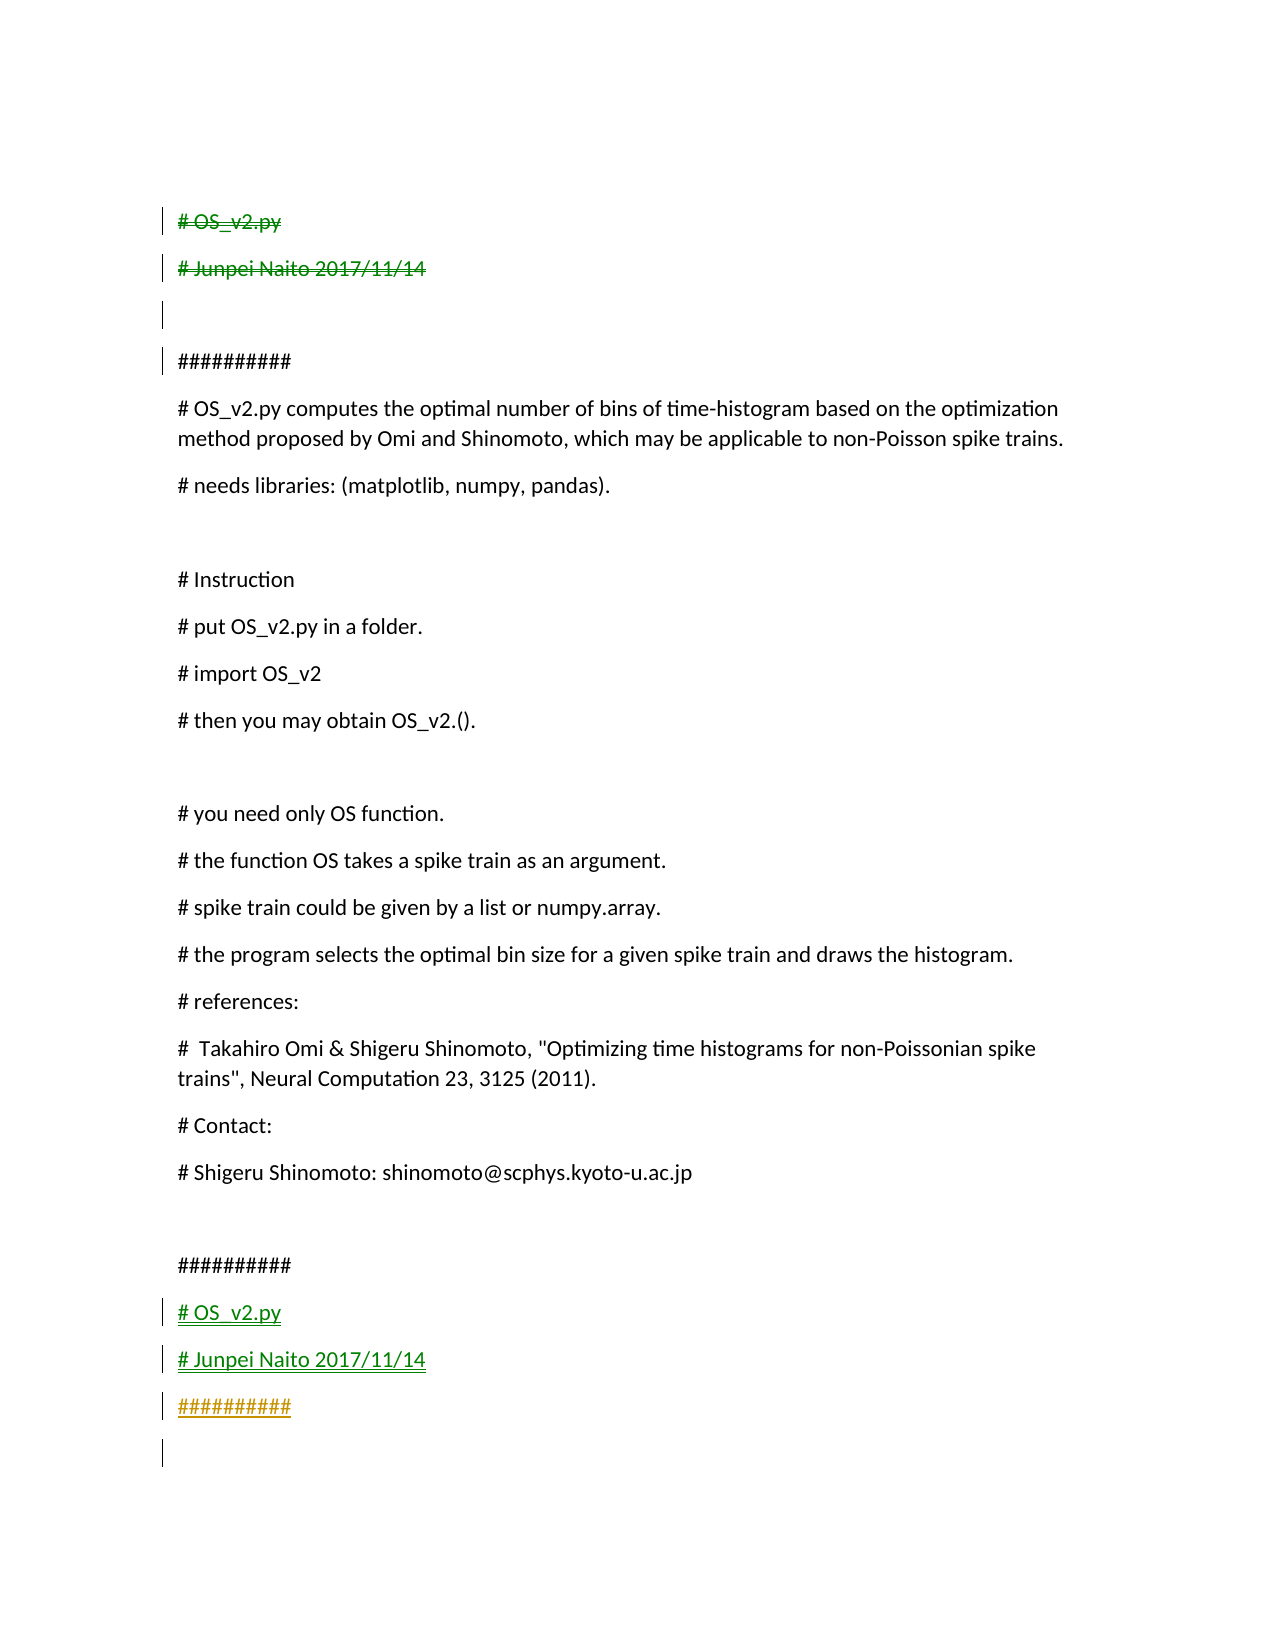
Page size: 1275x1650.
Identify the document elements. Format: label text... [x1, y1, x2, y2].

text # then you may obtain OS_v2.(). [177, 706, 1098, 734]
text # import OS_v2 [177, 659, 1098, 687]
text # needs libraries: (matplotlib, numpy, pandas). [177, 471, 1098, 499]
text ########## [177, 347, 1098, 375]
text # Contact: [177, 1111, 1098, 1139]
text # you need only OS function. [177, 799, 1098, 827]
text # the function OS takes a spike train as an argument. [177, 846, 1098, 874]
text ########## [177, 1252, 1098, 1279]
text # the program selects the optimal bin size for a given spike train and draws the histogram. [177, 940, 1098, 968]
text # Instruction [177, 565, 1098, 593]
text # Shigeru Shinomoto: shinomoto@scphys.kyoto-u.ac.jp [177, 1158, 1098, 1186]
text # OS_v2.py computes the optimal number of bins of time-histogram based on the optimization method proposed by Omi and Shinomoto, which may be applicable to non-Poisson spike trains. [177, 394, 1098, 452]
text # spike train could be given by a list or numpy.array. [177, 893, 1098, 921]
text # put OS_v2.py in a folder. [177, 612, 1098, 640]
text # Takahiro Omi & Shigeru Shinomoto, "Optimizing time histograms for non-Poissonian spike trains", Neural Computation 23, 3125 (2011). [177, 1034, 1098, 1092]
text # references: [177, 987, 1098, 1015]
